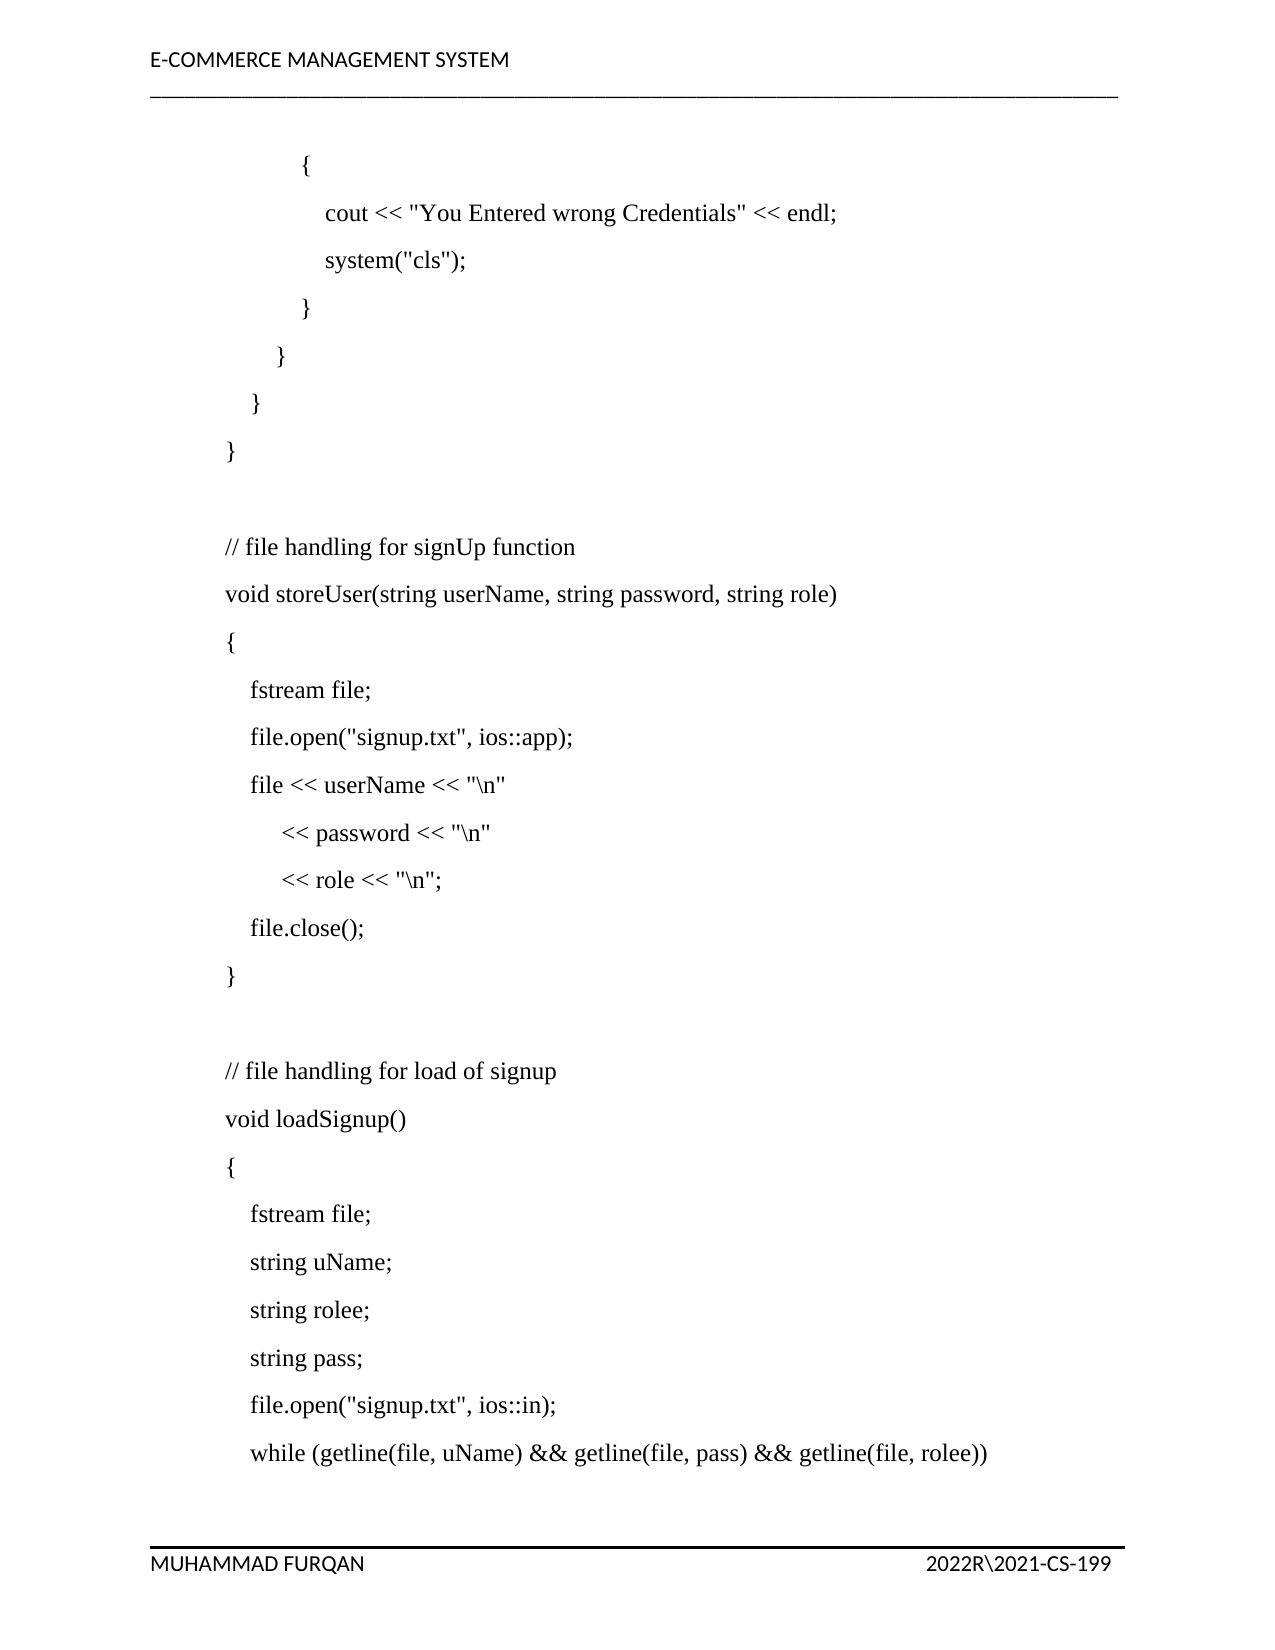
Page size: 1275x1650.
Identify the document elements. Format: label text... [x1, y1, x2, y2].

text << password << "\n" [225, 818, 1125, 847]
text file.open("signup.txt", ios::app); [225, 722, 1125, 751]
text // file handling for load of signup [225, 1056, 1125, 1085]
text } [225, 436, 1125, 465]
text string pass; [225, 1343, 1125, 1371]
text << role << "\n"; [225, 866, 1125, 894]
text file.close(); [225, 913, 1125, 942]
text file.open("signup.txt", ios::in); [225, 1390, 1125, 1419]
text fstream file; [225, 1199, 1125, 1228]
text fstream file; [225, 675, 1125, 703]
text system("cls"); [225, 245, 1125, 274]
text void storeUser(string userName, string password, string role) [225, 579, 1125, 608]
text } [225, 293, 1125, 322]
text file << userName << "\n" [225, 770, 1125, 799]
text } [225, 961, 1125, 990]
text cout << "You Entered wrong Credentials" << endl; [225, 198, 1125, 226]
text // file handling for signUp function [225, 532, 1125, 560]
text void loadSignup() [225, 1104, 1125, 1133]
text } [225, 388, 1125, 417]
text { [225, 1152, 1125, 1181]
text } [225, 341, 1125, 369]
text string uName; [225, 1247, 1125, 1276]
text { [225, 150, 1125, 179]
text while (getline(file, uName) && getline(file, pass) && getline(file, rolee)) [225, 1438, 1125, 1467]
text string rolee; [225, 1295, 1125, 1324]
text { [225, 627, 1125, 656]
